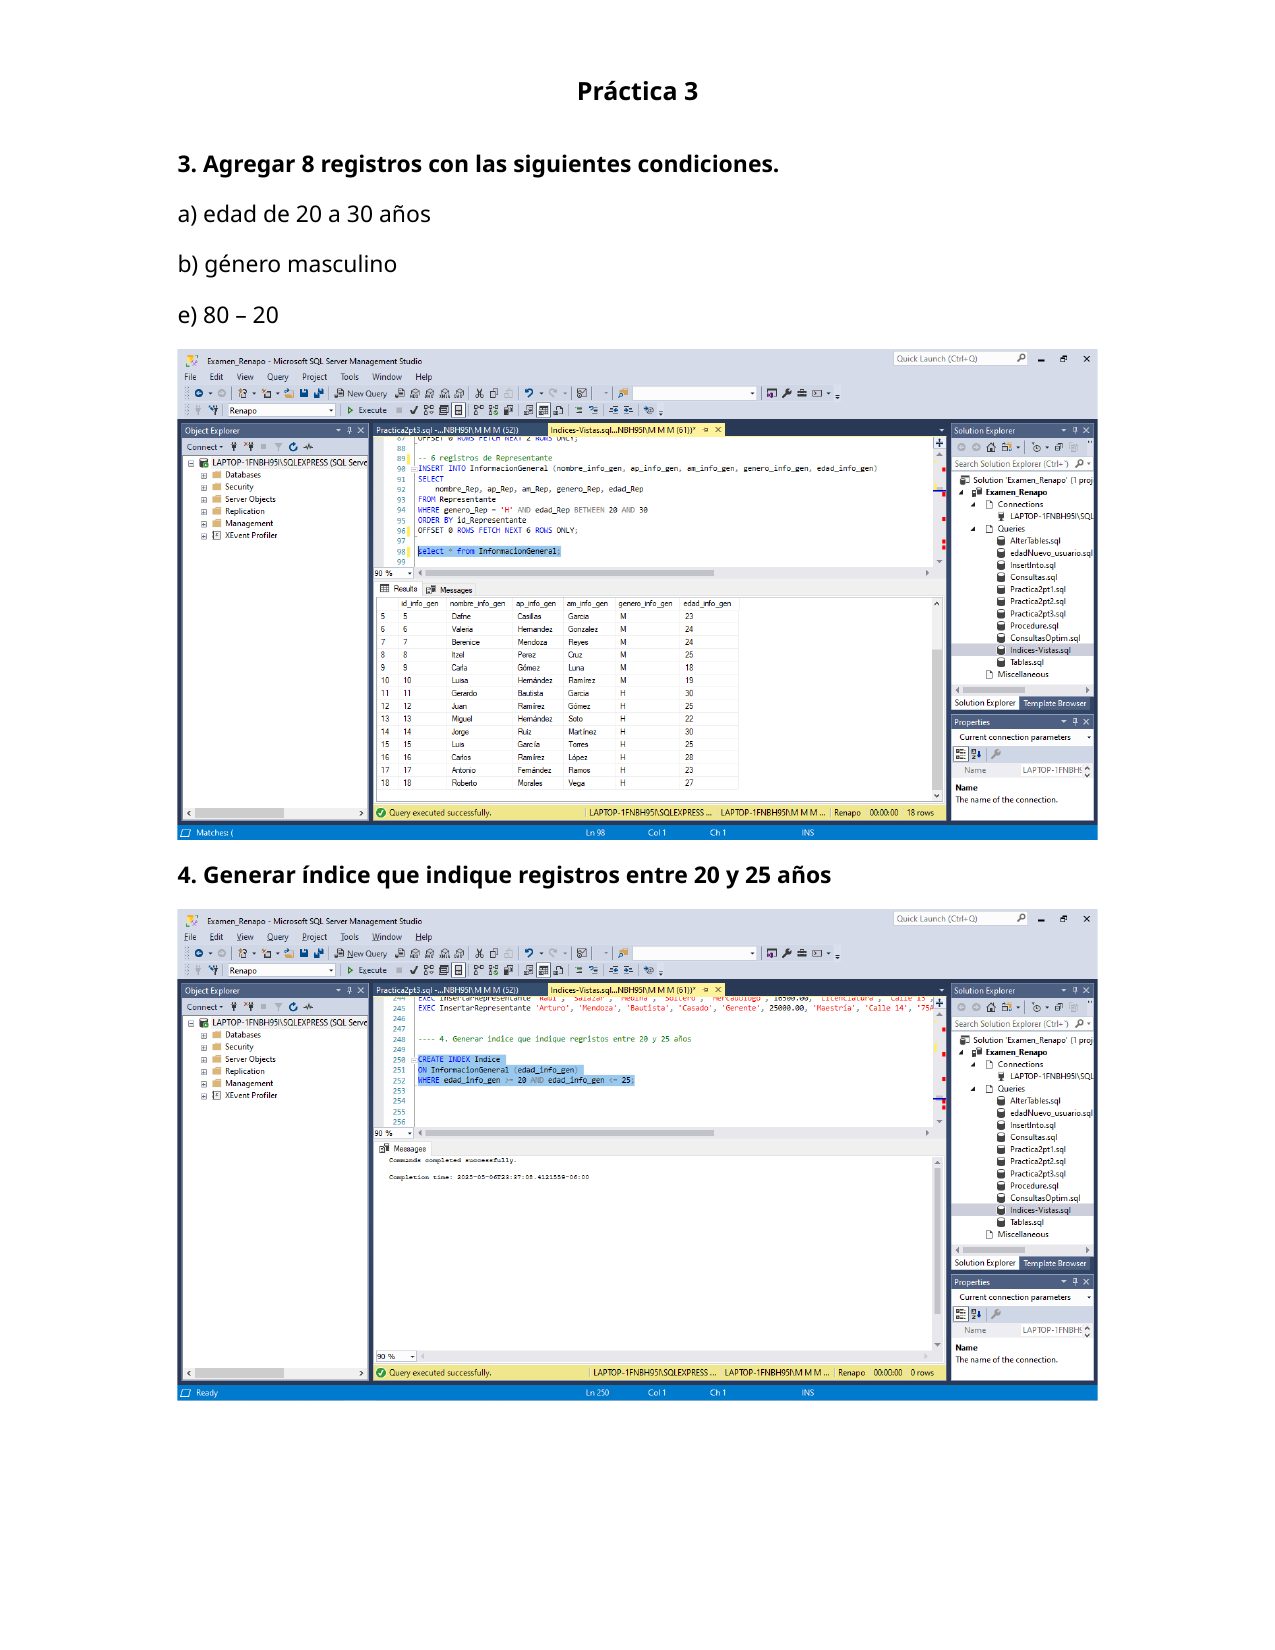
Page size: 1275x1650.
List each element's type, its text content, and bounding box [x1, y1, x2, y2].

text 4. Generar índice que indique registros entre 20 y 25 años [177, 859, 1098, 890]
text b) género masculino [177, 248, 1098, 280]
picture [177, 909, 1098, 1401]
text a) edad de 20 a 30 años [177, 198, 1098, 229]
picture [177, 349, 1098, 840]
text 3. Agregar 8 registros con las siguientes condiciones. [177, 148, 1098, 179]
text e) 80 – 20 [177, 299, 1098, 330]
